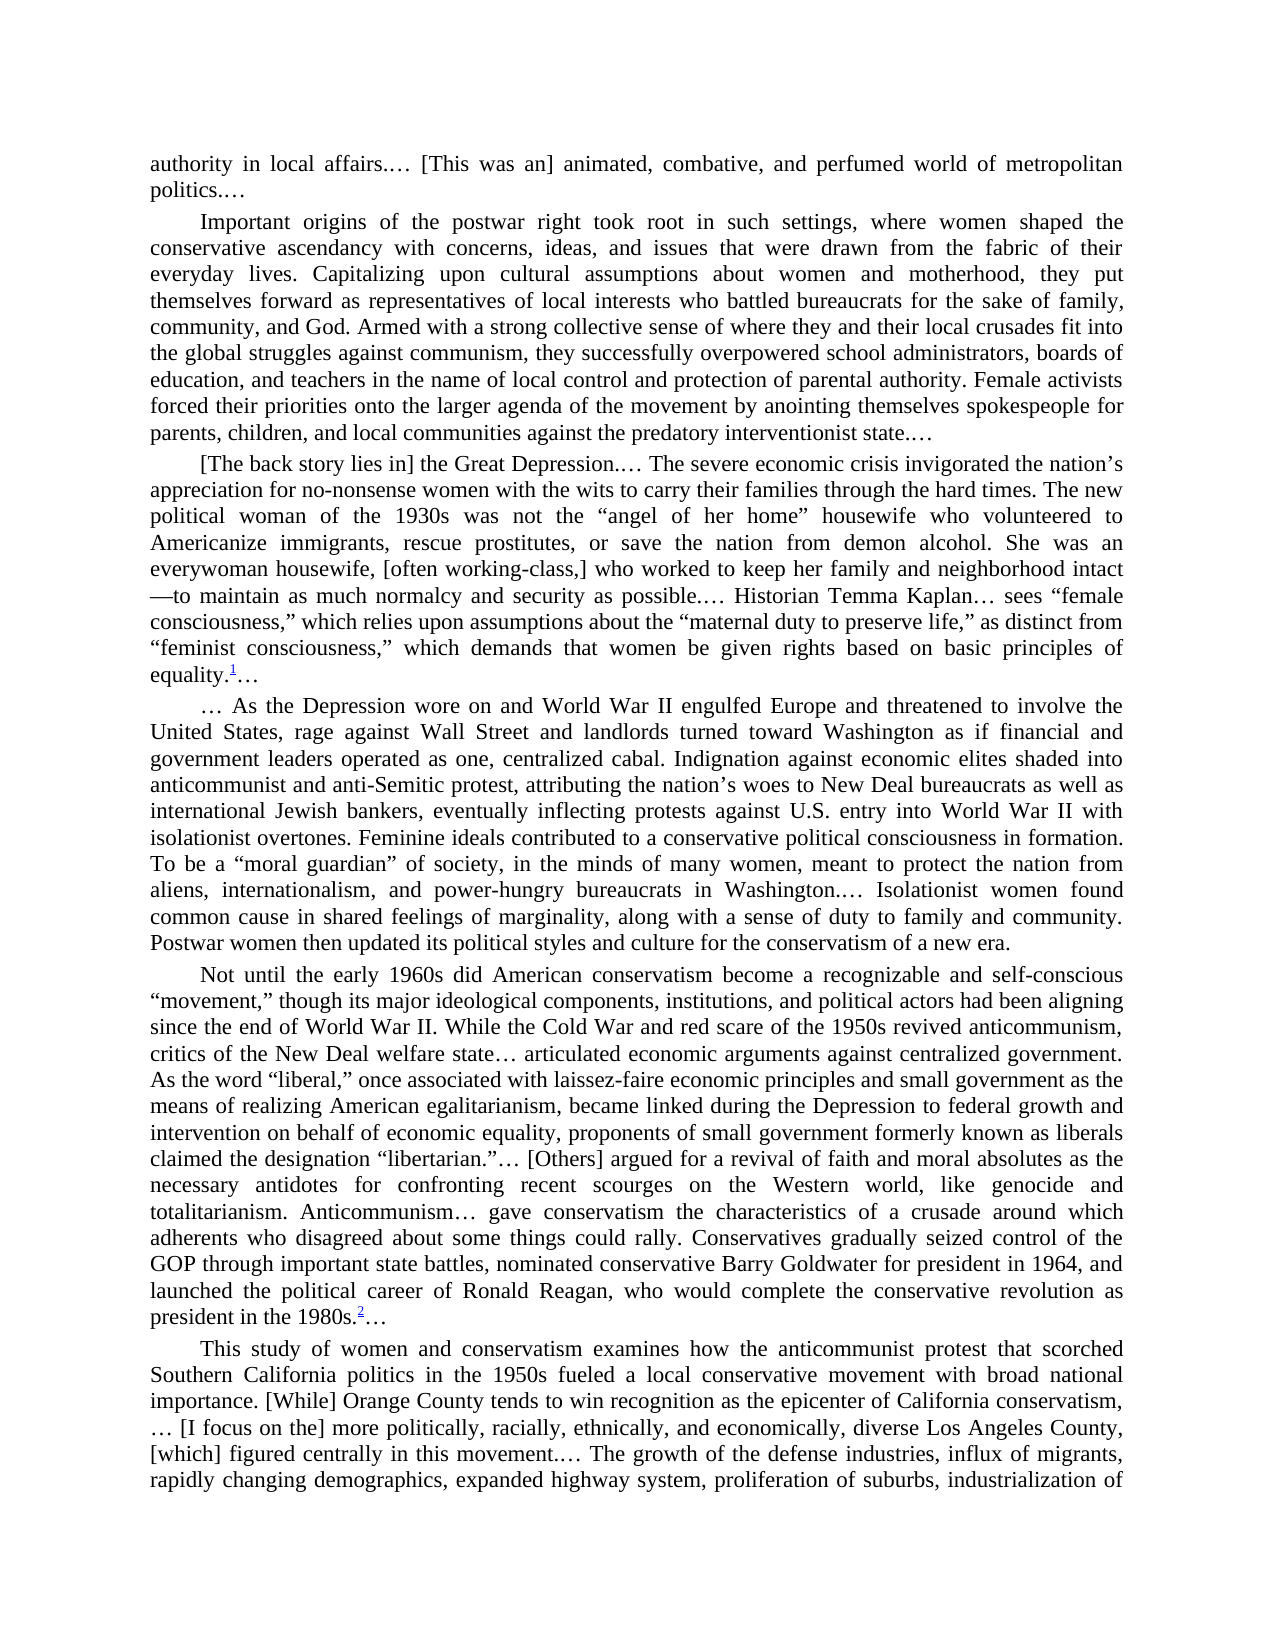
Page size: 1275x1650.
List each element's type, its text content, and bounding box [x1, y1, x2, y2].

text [150, 150, 1125, 203]
text [The back story lies in] the Great Depression.… The severe economic crisis invigorated the nation’s appreciation for no-nonsense women with the wits to carry their families through the hard times. The new political woman of the 1930s was not the “angel of her home” housewife who volunteered to Americanize immigrants, rescue prostitutes, or save the nation from demon alcohol. She was an everywoman housewife, [often working-class,] who worked to keep her family and neighborhood intact—to maintain as much normalcy and security as possible.… Historian Temma Kaplan… sees “female consciousness,” which relies upon assumptions about the “maternal duty to preserve life,” as distinct from “feminist consciousness,” which demands that women be given rights based on basic principles of equality.1… [150, 450, 1125, 687]
text Not until the early 1960s did American conservatism become a recognizable and self-conscious “movement,” though its major ideological components, institutions, and political actors had been aligning since the end of World War II. While the Cold War and red scare of the 1950s revived anticommunism, critics of the New Deal welfare state… articulated economic arguments against centralized government. As the word “liberal,” once associated with laissez-faire economic principles and small government as the means of realizing American egalitarianism, became linked during the Depression to federal growth and intervention on behalf of economic equality, proponents of small government formerly known as liberals claimed the designation “libertarian.”… [Others] argued for a revival of faith and moral absolutes as the necessary antidotes for confronting recent scourges on the Western world, like genocide and totalitarianism. Anticommunism… gave conservatism the characteristics of a crusade around which adherents who disagreed about some things could rally. Conservatives gradually seized control of the GOP through important state battles, nominated conservative Barry Goldwater for president in 1964, and launched the political career of Ronald Reagan, who would complete the conservative revolution as president in the 1980s.2… [150, 961, 1125, 1329]
text … As the Depression wore on and World War II engulfed Europe and threatened to involve the United States, rage against Wall Street and landlords turned toward Washington as if financial and government leaders operated as one, centralized cabal. Indignation against economic elites shaded into anticommunist and anti-Semitic protest, attributing the nation’s woes to New Deal bureaucrats as well as international Jewish bankers, eventually inflecting protests against U.S. entry into World War II with isolationist overtones. Feminine ideals contributed to a conservative political consciousness in formation. To be a “moral guardian” of society, in the minds of many women, meant to protect the nation from aliens, internationalism, and power-hungry bureaucrats in Washington.… Isolationist women found common cause in shared feelings of marginality, along with a sense of duty to family and community. Postwar women then updated its political styles and culture for the conservatism of a new era. [150, 692, 1125, 956]
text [150, 1334, 1125, 1493]
text Important origins of the postwar right took root in such settings, where women shaped the conservative ascendancy with concerns, ideas, and issues that were drawn from the fabric of their everyday lives. Capitalizing upon cultural assumptions about women and motherhood, they put themselves forward as representatives of local interests who battled bureaucrats for the sake of family, community, and God. Armed with a strong collective sense of where they and their local crusades fit into the global struggles against communism, they successfully overpowered school administrators, boards of education, and teachers in the name of local control and protection of parental authority. Female activists forced their priorities onto the larger agenda of the movement by anointing themselves spokespeople for parents, children, and local communities against the predatory interventionist state.… [150, 208, 1125, 445]
